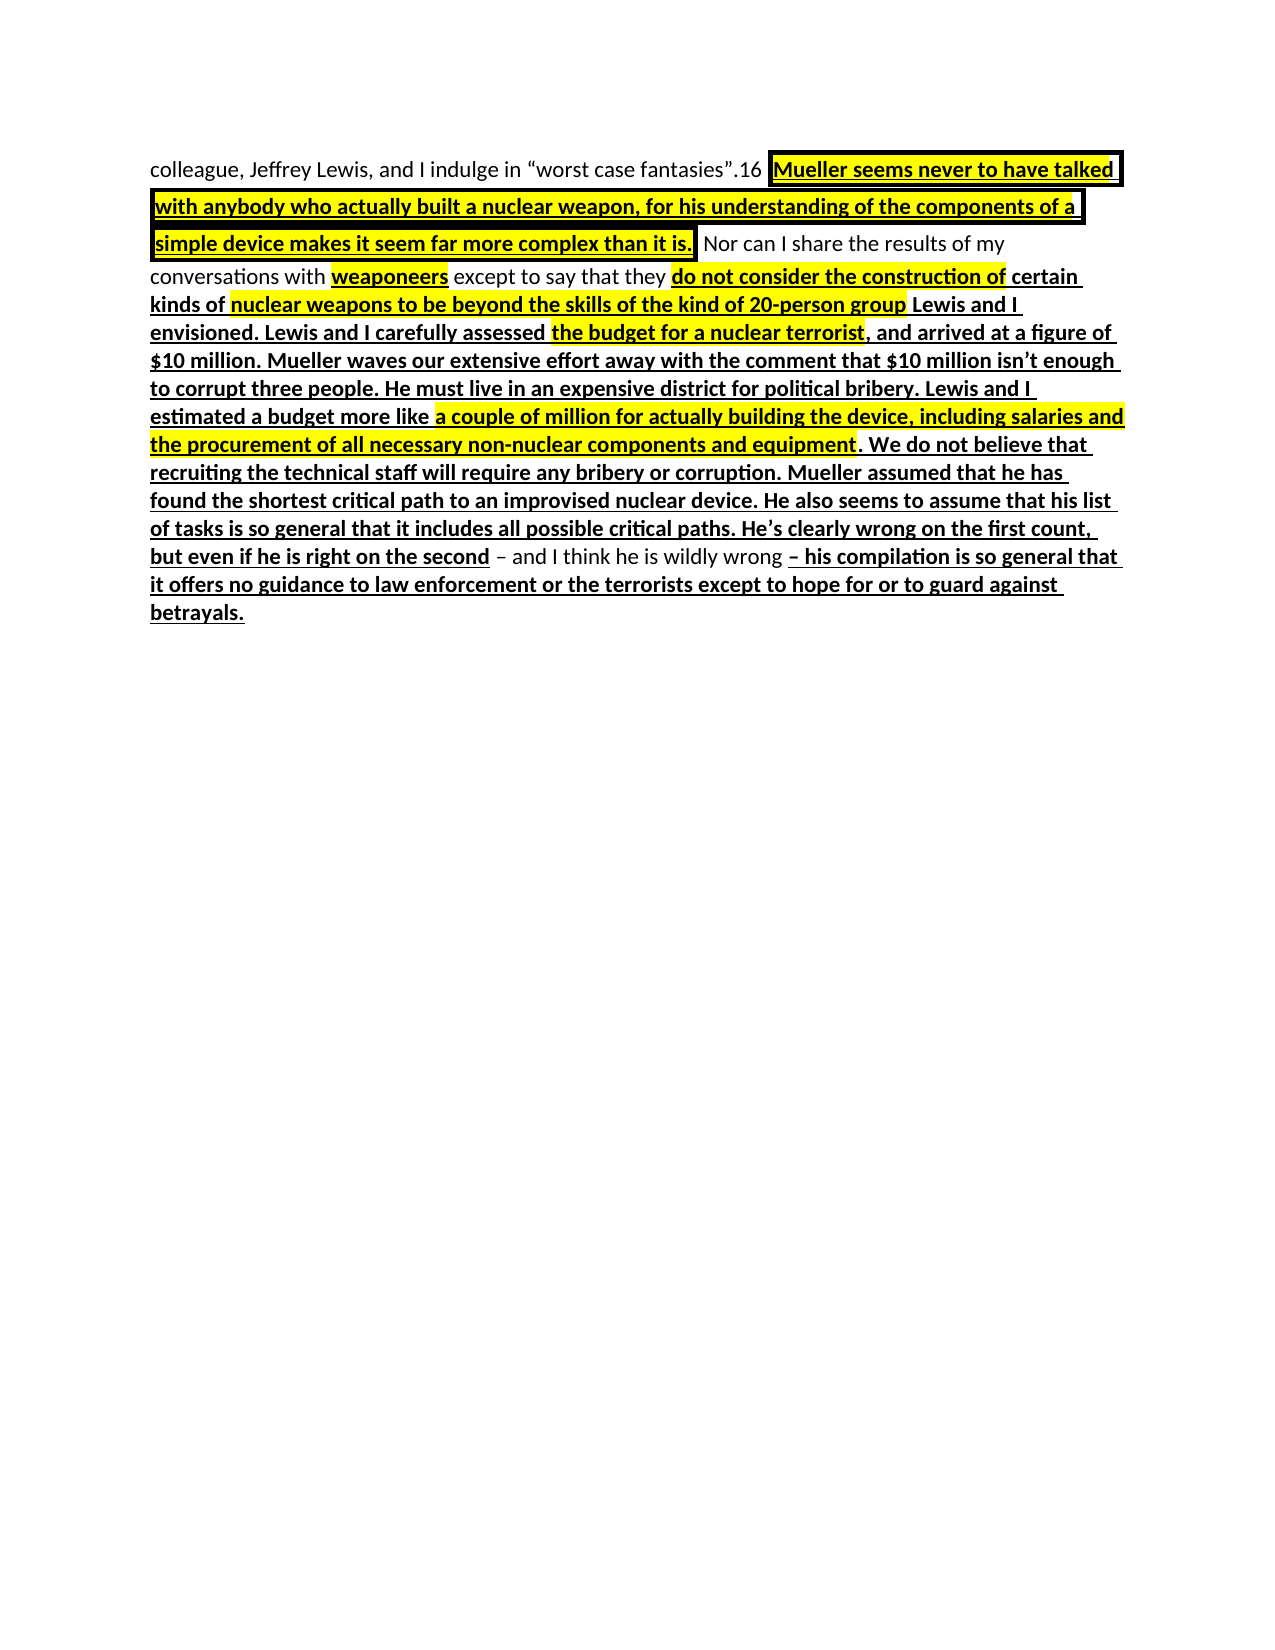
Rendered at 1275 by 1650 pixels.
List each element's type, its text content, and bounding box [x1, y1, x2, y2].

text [150, 150, 1125, 426]
